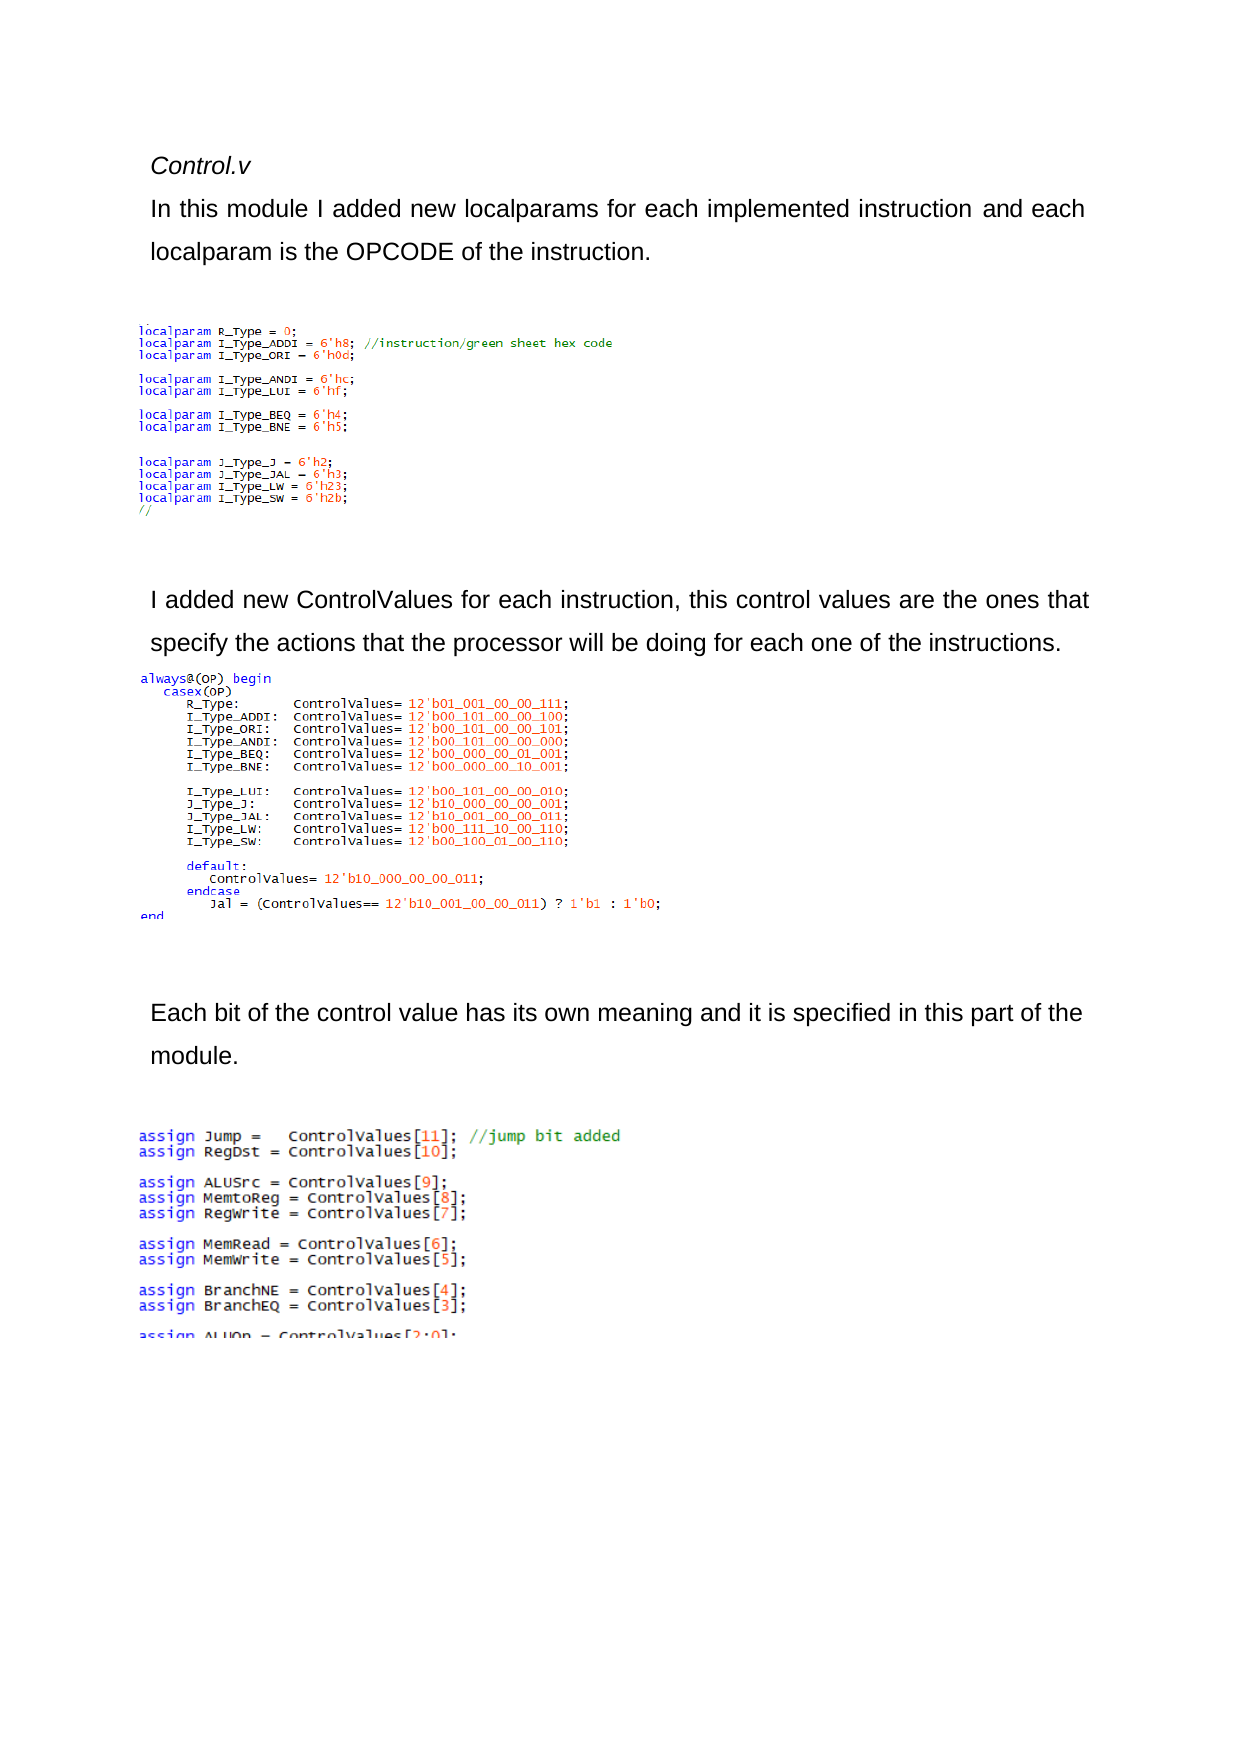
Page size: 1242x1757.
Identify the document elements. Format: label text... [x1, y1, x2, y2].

picture [139, 324, 622, 517]
picture [139, 1127, 637, 1338]
picture [139, 671, 718, 919]
subtitle Control.v [150, 151, 1106, 179]
text I added new ControlValues for each instruction, this control values are the ones that specify the actions that the processor will be doing for each one of the instructions. [150, 585, 1091, 657]
text In this module I added new localparams for each implemented instruction and each localparam is the OPCODE of the instruction. [150, 194, 1085, 266]
text Each bit of the control value has its own meaning and it is specified in this part of the module. [150, 998, 1085, 1070]
